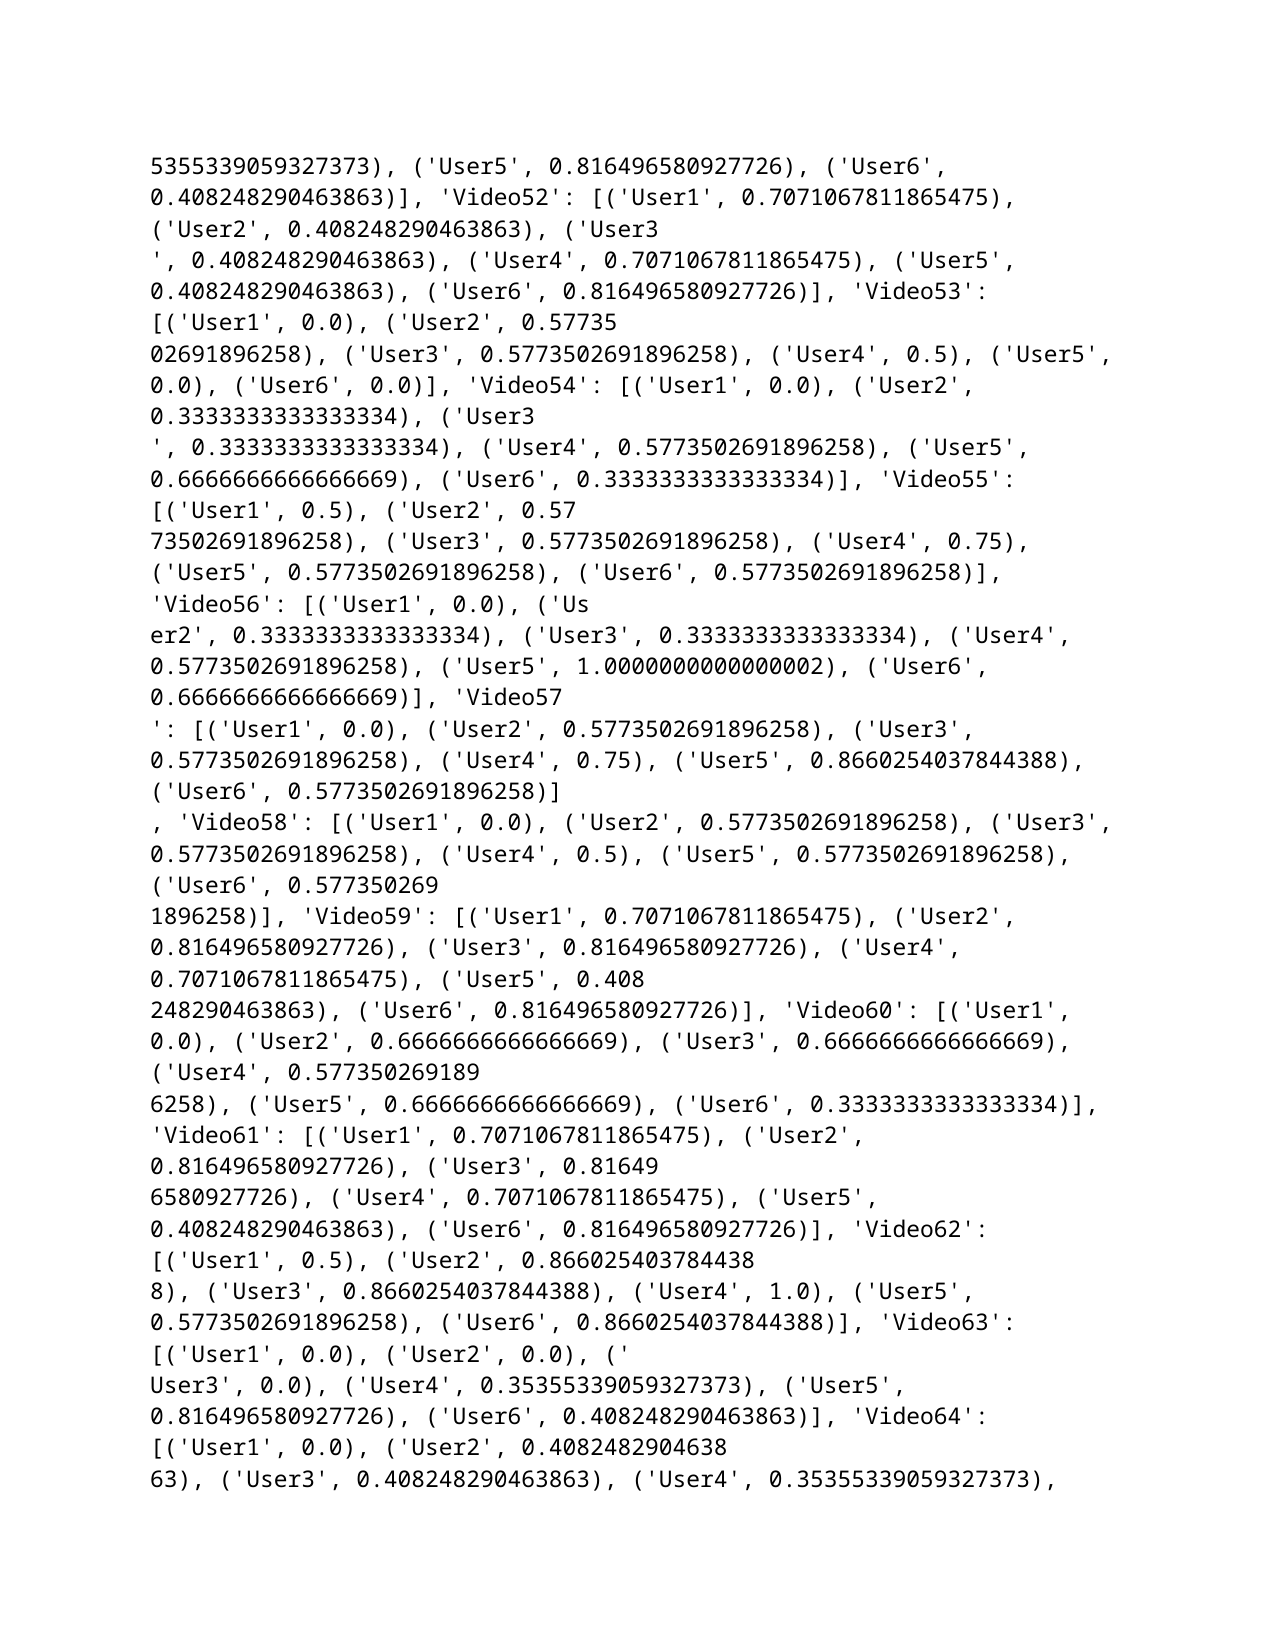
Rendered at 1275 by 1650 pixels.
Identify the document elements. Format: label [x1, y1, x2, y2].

text [150, 150, 1125, 1494]
